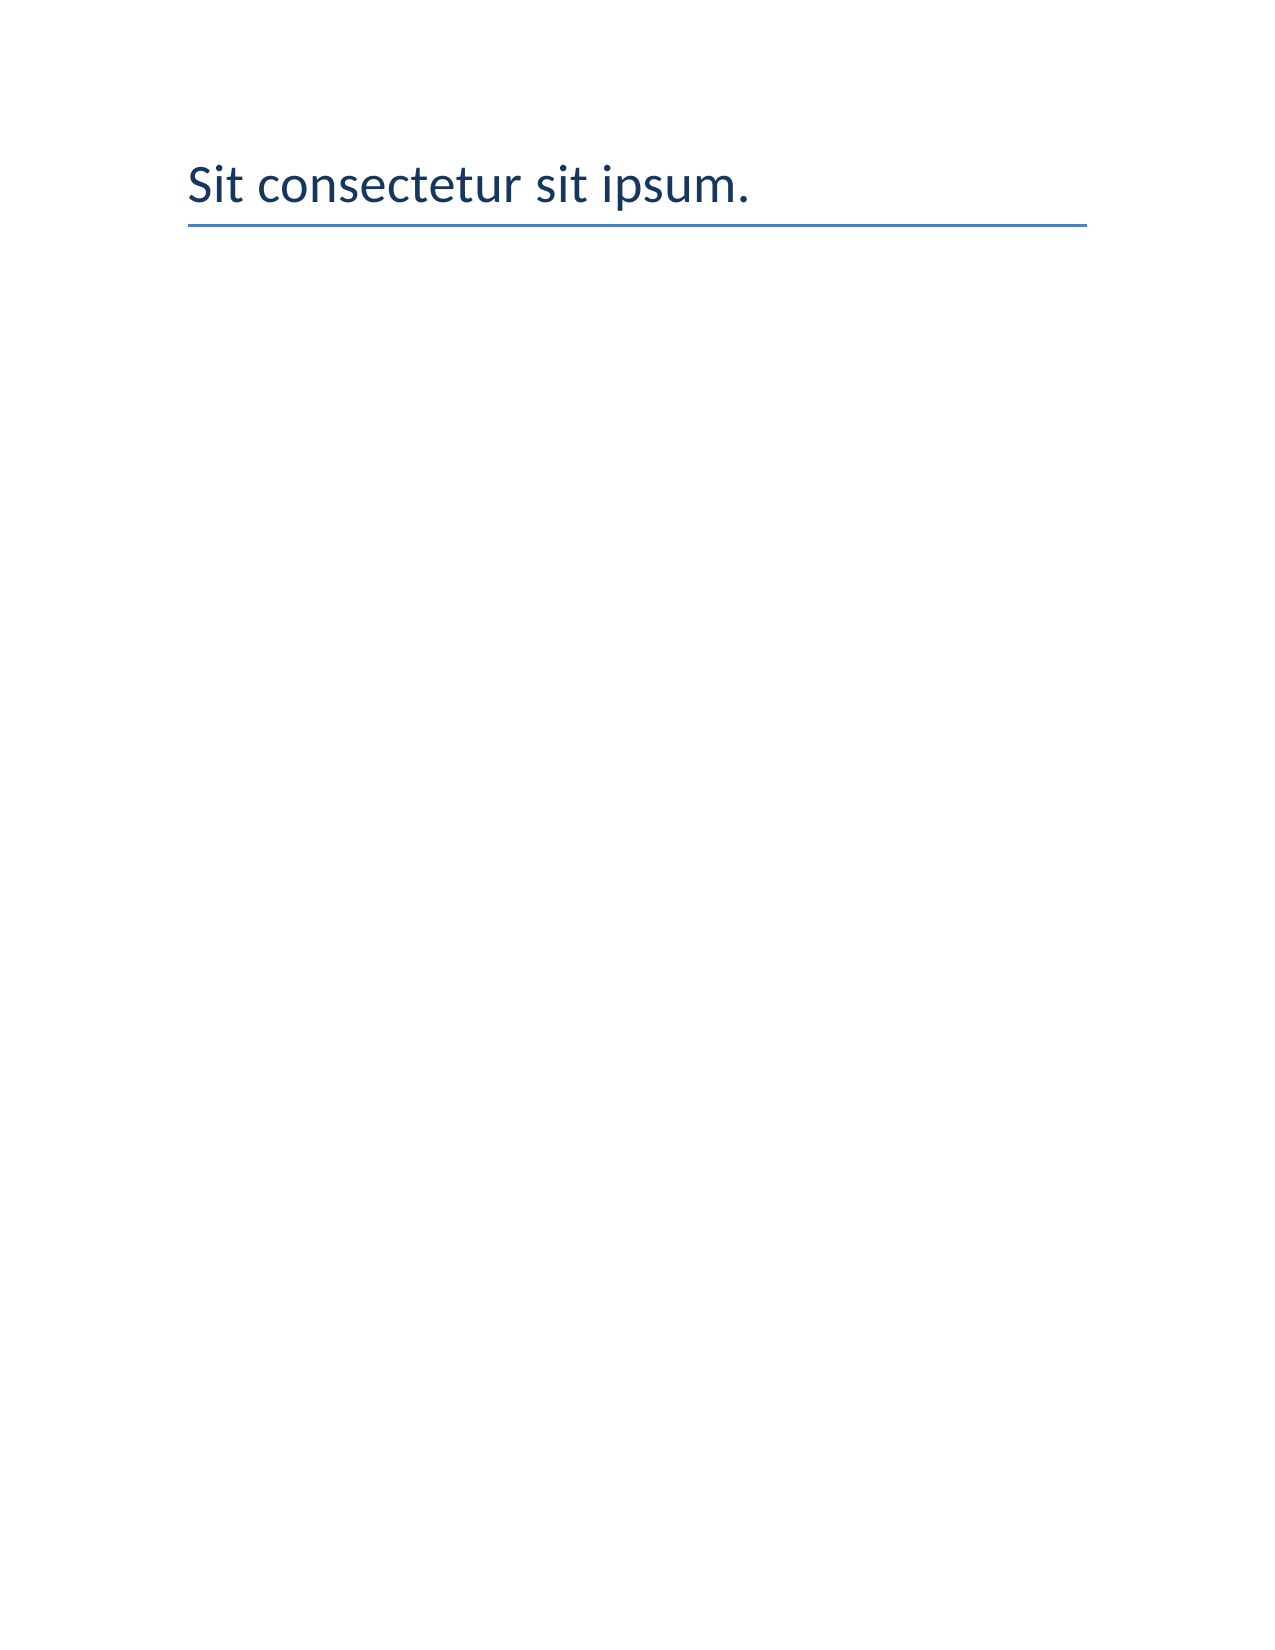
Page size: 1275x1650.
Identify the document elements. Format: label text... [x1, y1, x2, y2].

title Sit consectetur sit ipsum. [187, 150, 1087, 227]
